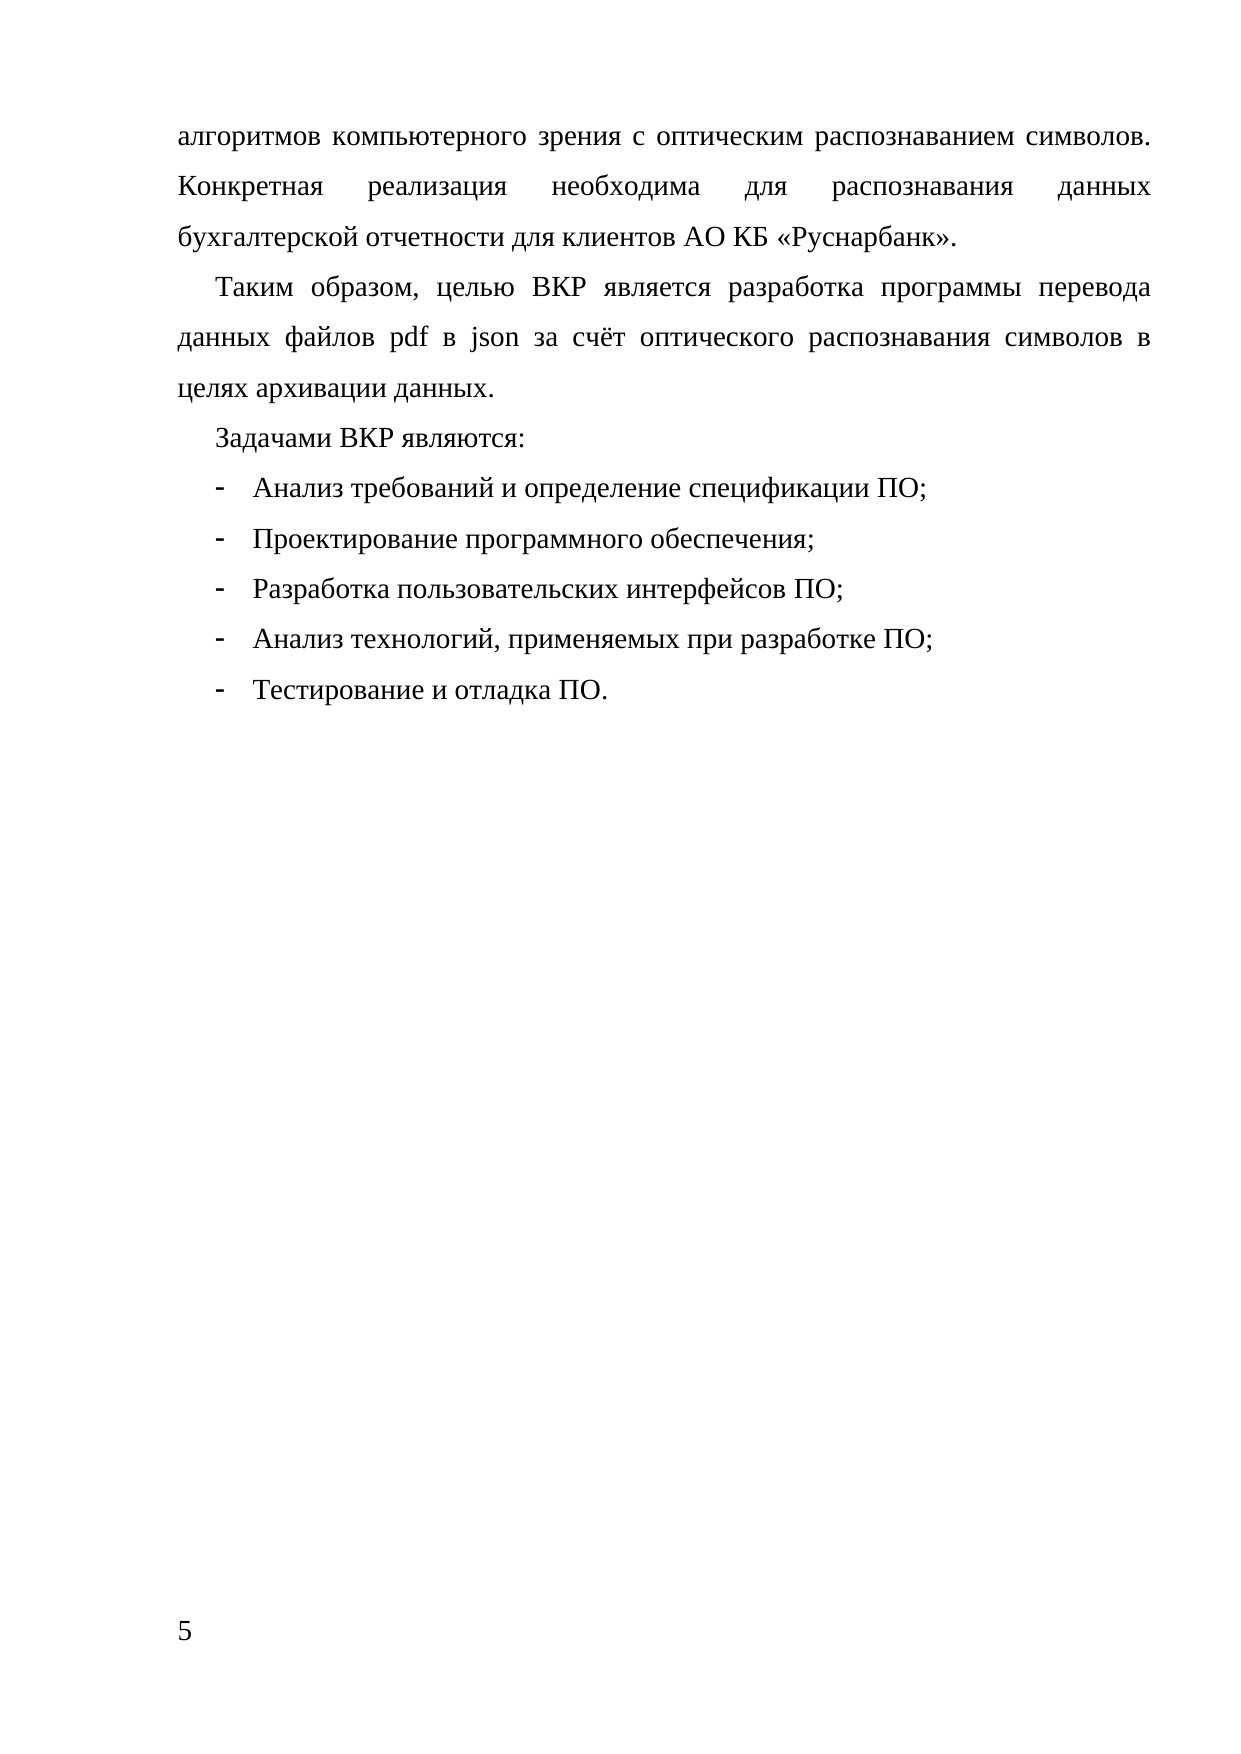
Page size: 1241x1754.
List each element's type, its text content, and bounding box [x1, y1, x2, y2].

text Таким образом, целью ВКР является разработка программы перевода данных файлов pdf в json за счёт оптического распознавания символов в целях архивации данных. [177, 269, 1152, 403]
text Задачами ВКР являются: [177, 420, 1152, 453]
list Тестирование и отладка ПО. [215, 672, 1152, 706]
list Анализ требований и определение спецификации ПО; [215, 470, 1152, 504]
list Проектирование программного обеспечения; [215, 521, 1152, 554]
list Разработка пользовательских интерфейсов ПО; [215, 571, 1152, 605]
list Анализ технологий, применяемых при разработке ПО; [215, 622, 1152, 655]
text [177, 118, 1152, 252]
